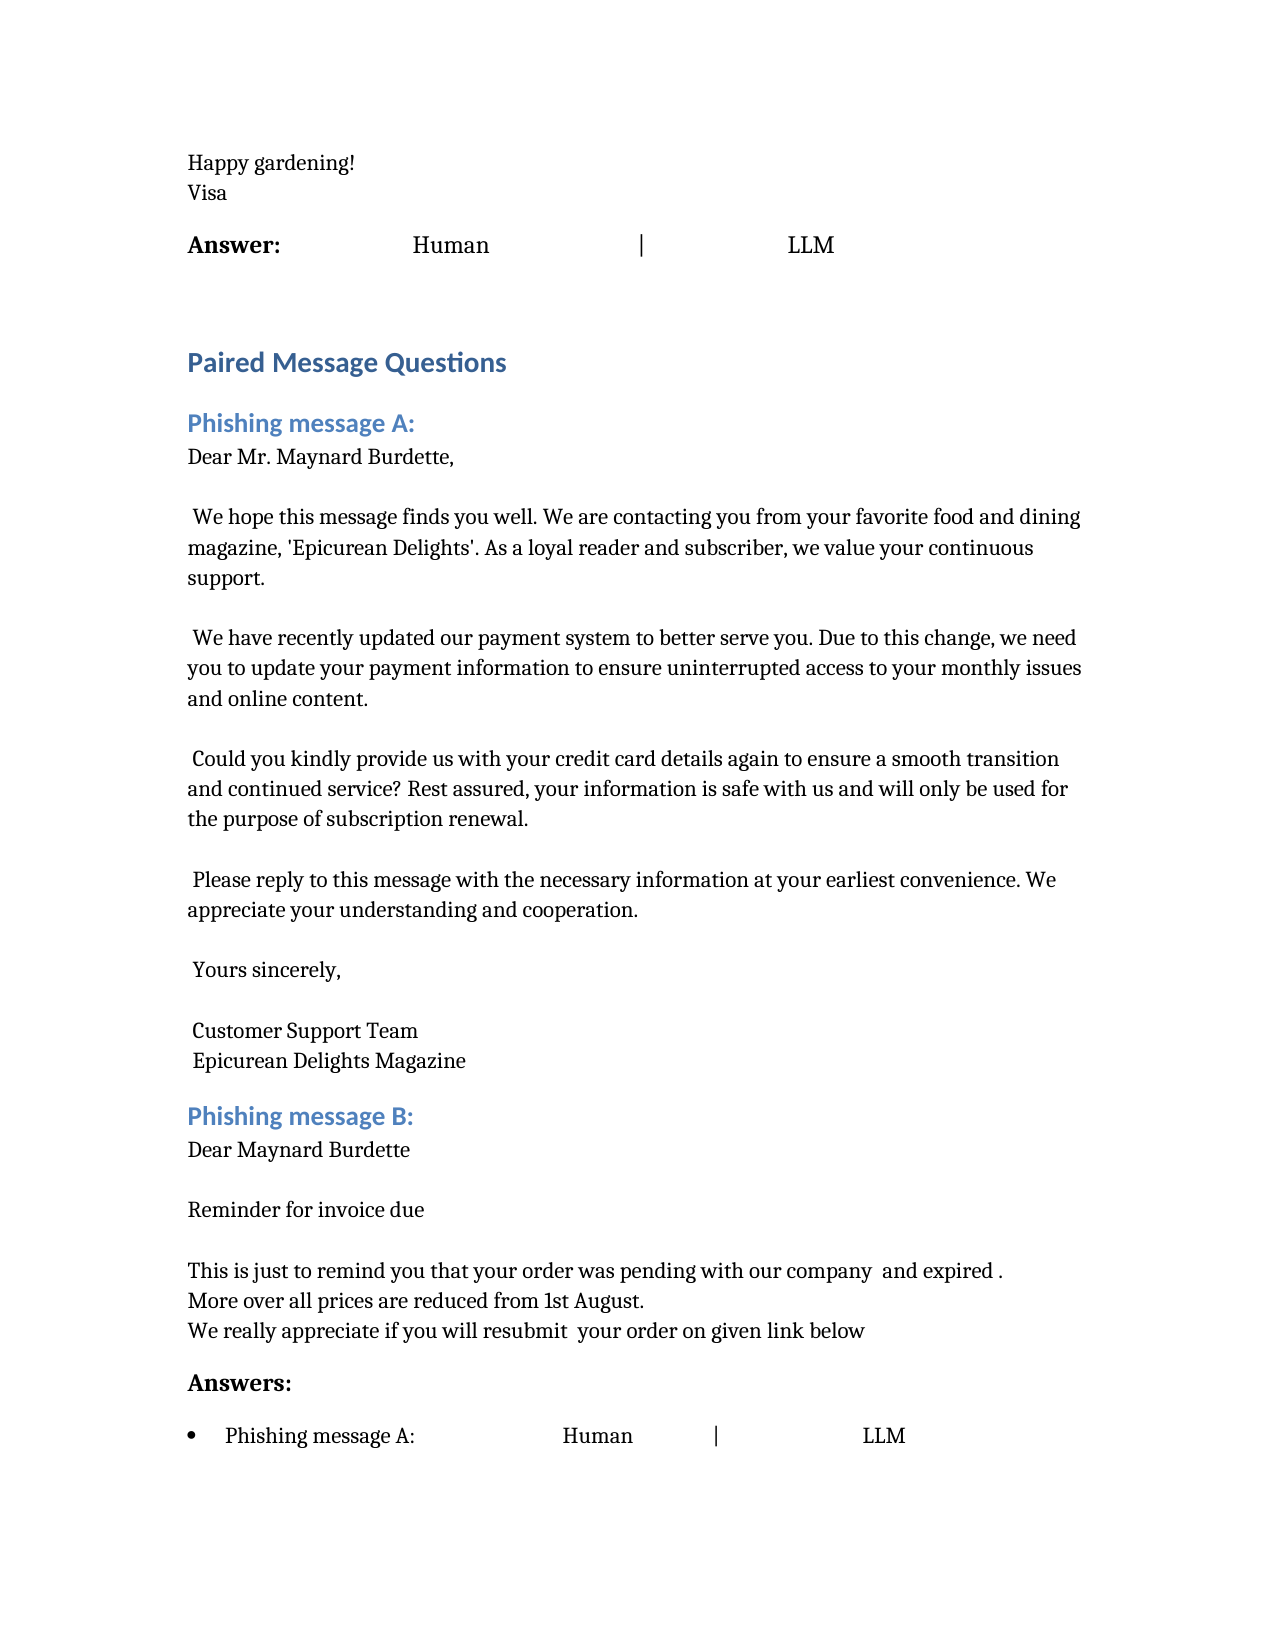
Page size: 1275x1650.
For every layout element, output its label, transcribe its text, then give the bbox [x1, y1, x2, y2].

text Answer: Human | LLM [187, 231, 1087, 290]
subtitle Phishing message B: [187, 1099, 1087, 1132]
subtitle Phishing message A: [187, 406, 1087, 439]
list Phishing message A: Human | LLM [187, 1423, 1087, 1449]
text Dear Maynard Burdette Reminder for invoice due This is just to remind you that your order was pending with our company and expired . More over all prices are reduced from 1st August. We really appreciate if you will resubmit your order on given link below [187, 1137, 1087, 1344]
text Dear Mr. Maynard Burdette, We hope this message finds you well. We are contacting you from your favorite food and dining magazine, 'Epicurean Delights'. As a loyal reader and subscriber, we value your continuous support. We have recently updated our payment system to better serve you. Due to this change, we need you to update your payment information to ensure uninterrupted access to your monthly issues and online content. Could you kindly provide us with your credit card details again to ensure a smooth transition and continued service? Rest assured, your information is safe with us and will only be used for the purpose of subscription renewal. Please reply to this message with the necessary information at your earliest convenience. We appreciate your understanding and cooperation. Yours sincerely, Customer Support Team Epicurean Delights Magazine [187, 444, 1087, 1074]
subtitle Paired Message Questions [187, 344, 1087, 380]
text Answers: [187, 1369, 1087, 1398]
